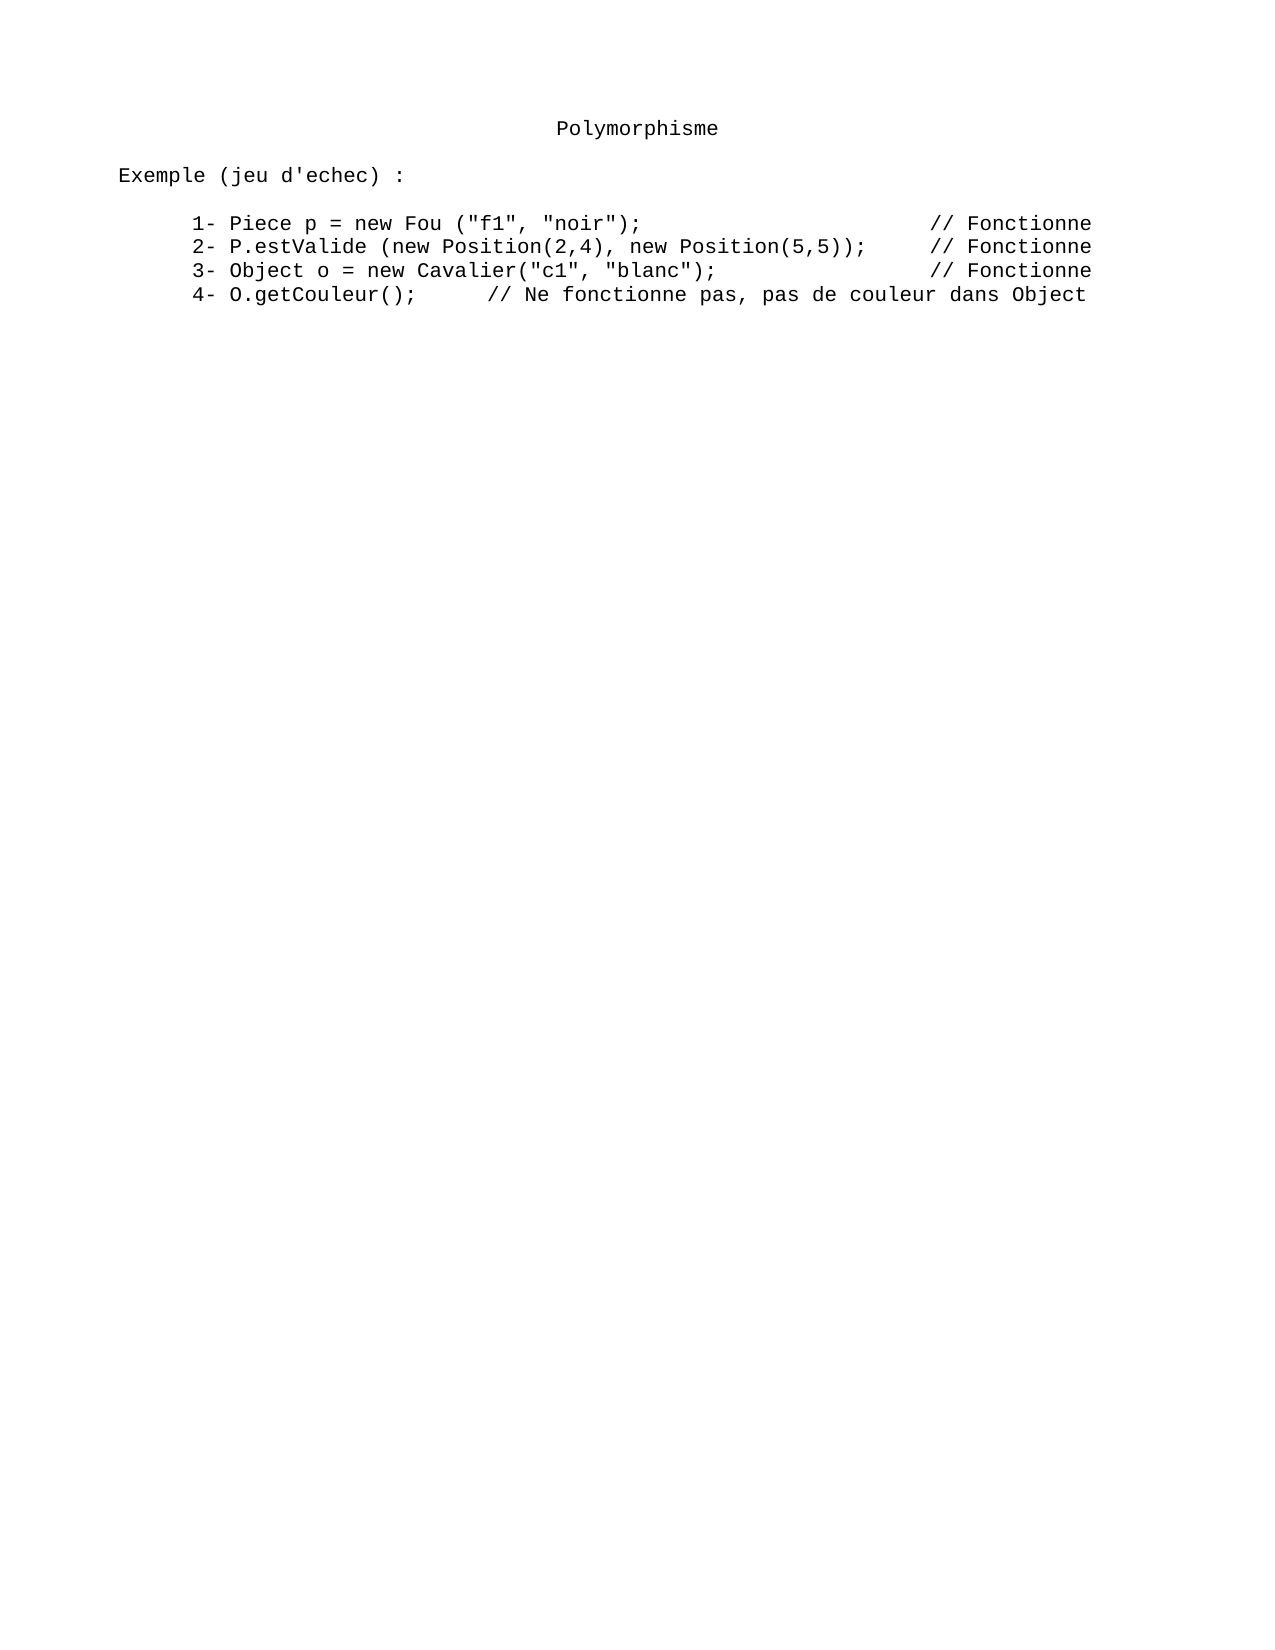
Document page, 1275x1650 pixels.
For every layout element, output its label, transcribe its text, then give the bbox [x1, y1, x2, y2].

list P.estValide (new Position(2,4), new Position(5,5)); // Fonctionne [192, 236, 1157, 260]
list Object o = new Cavalier("c1", "blanc"); // Fonctionne [192, 260, 1157, 284]
list O.getCouleur(); // Ne fonctionne pas, pas de couleur dans Object [192, 284, 1157, 307]
text Polymorphisme [118, 118, 1157, 142]
list Piece p = new Fou ("f1", "noir"); // Fonctionne [192, 213, 1157, 236]
text Exemple (jeu d'echec) : [118, 165, 1157, 189]
